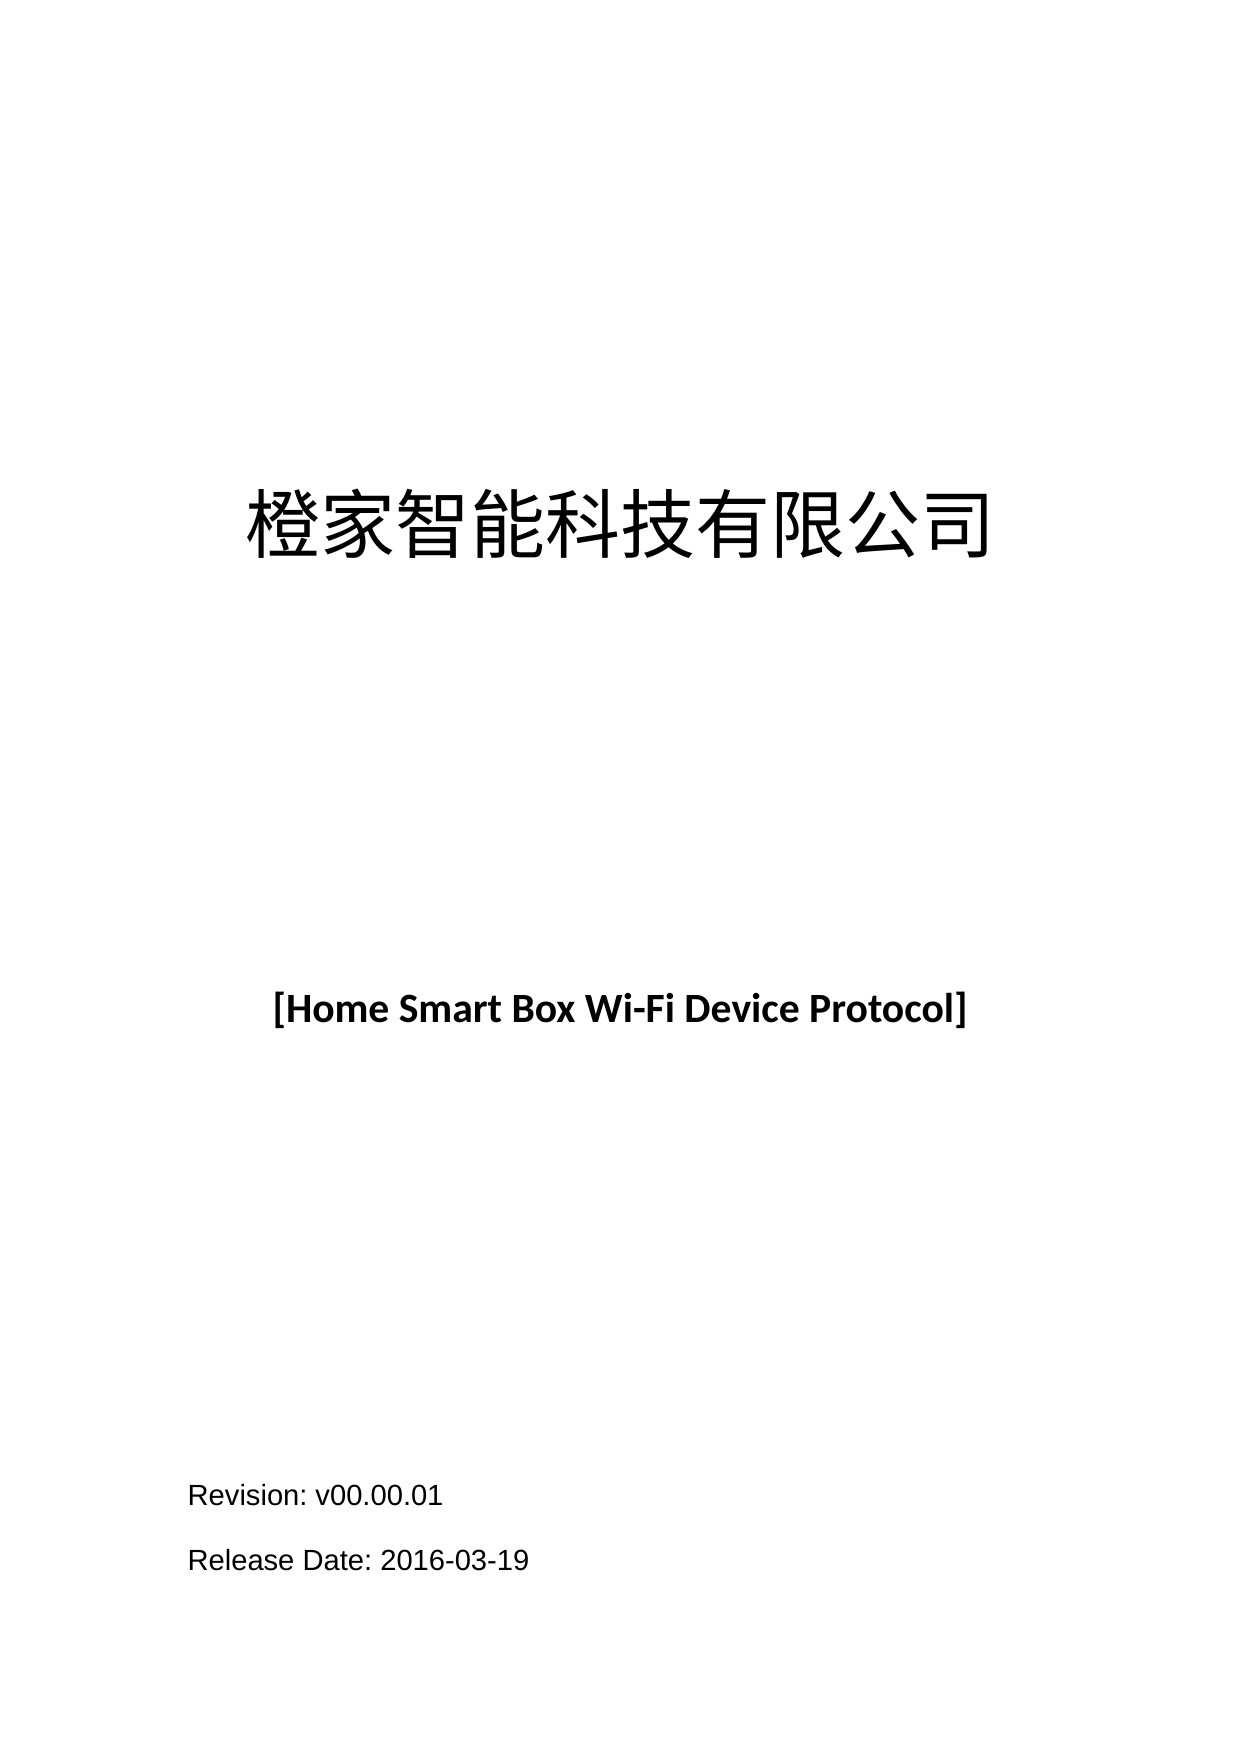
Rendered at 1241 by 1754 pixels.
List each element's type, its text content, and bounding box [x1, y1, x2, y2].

text 橙家智能科技有限公司 [187, 454, 1053, 584]
text Revision: v00.00.01 [187, 1462, 1053, 1527]
text Release Date: 2016-03-19 [187, 1527, 1053, 1592]
text [Home Smart Box Wi-Fi Device Protocol] [187, 974, 1053, 1039]
